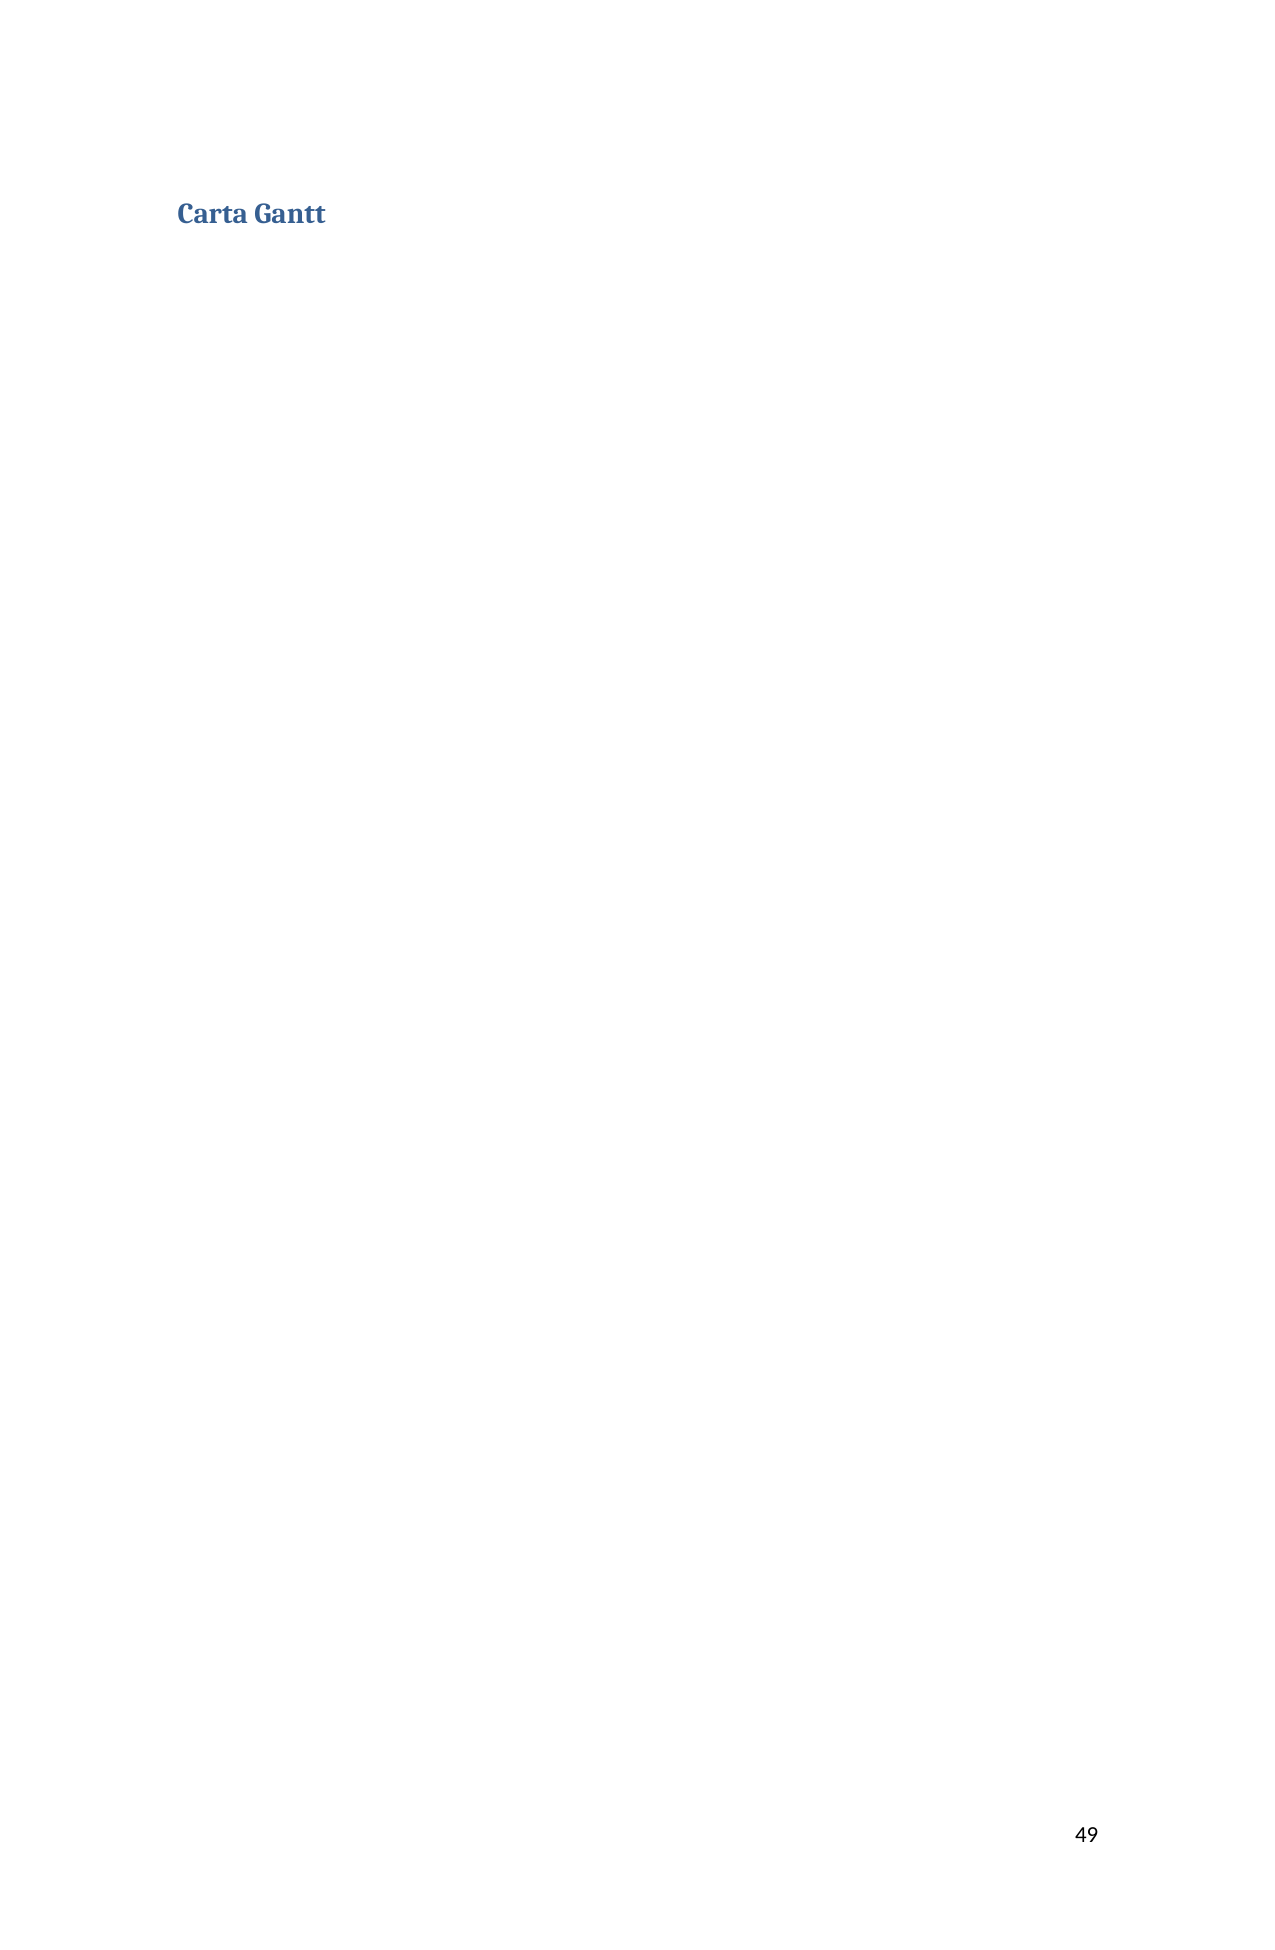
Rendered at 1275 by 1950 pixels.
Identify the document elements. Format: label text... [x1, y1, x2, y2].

subtitle Carta Gantt [177, 198, 1098, 231]
